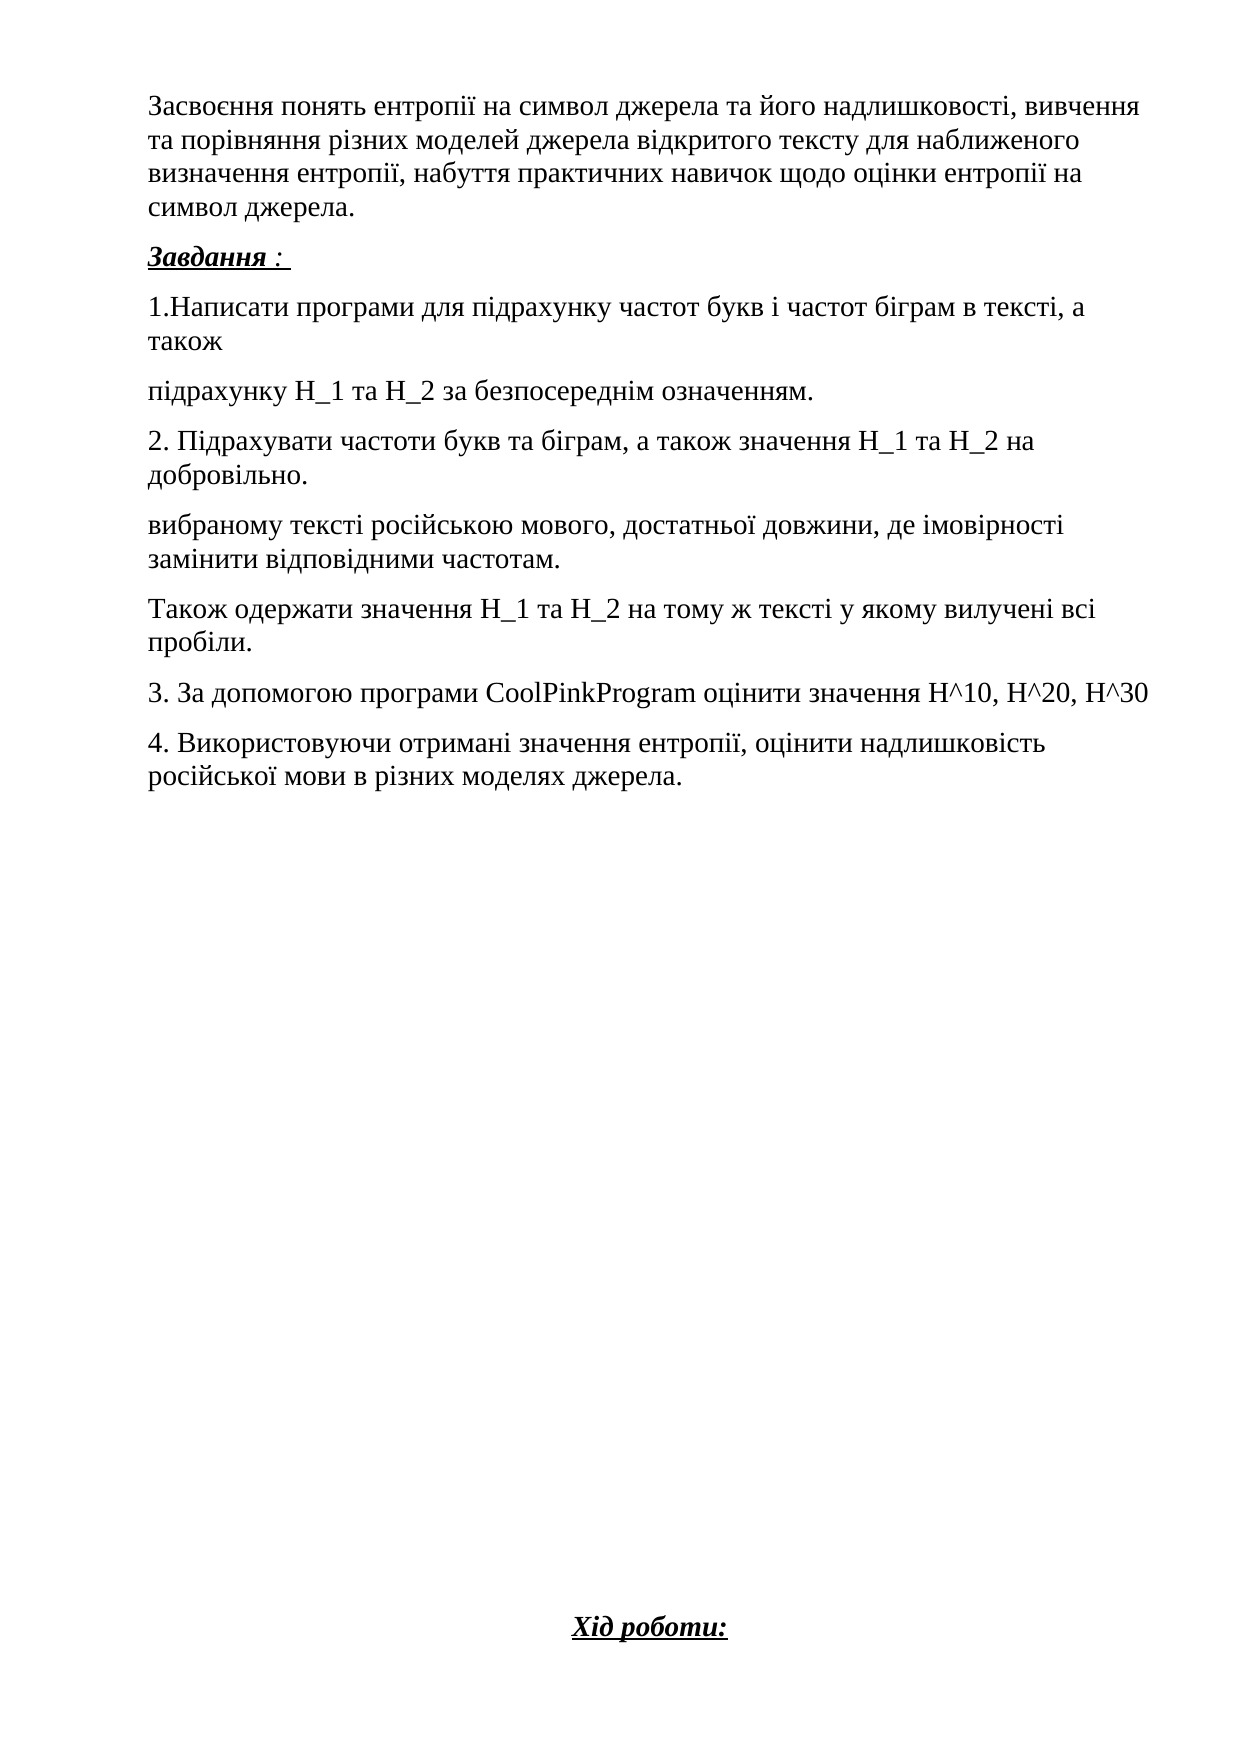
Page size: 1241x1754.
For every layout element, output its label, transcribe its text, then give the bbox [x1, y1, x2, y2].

text 1.Написати програми для підрахунку частот букв і частот біграм в тексті, а також [148, 289, 1152, 357]
text вибраному тексті російською мового, достатньої довжини, де імовірності замінити відповідними частотам. [148, 507, 1152, 574]
text Завдання : [148, 239, 1152, 273]
text 3. За допомогою програми CoolPinkProgram оцінити значення H^10, H^20, H^30 [148, 675, 1152, 708]
text Також одержати значення Н_1 та Н_2 на тому ж тексті у якому вилучені всі пробіли. [148, 591, 1152, 658]
text 4. Використовуючи отримані значення ентропії, оцінити надлишковість російської мови в різних моделях джерела. [148, 725, 1152, 792]
text 2. Підрахувати частоти букв та біграм, а також значення Н_1 та Н_2 на добровільно. [148, 423, 1152, 491]
text Хід роботи: [148, 1609, 1152, 1642]
text Засвоєння понять ентропії на символ джерела та його надлишковості, вивчення та порівняння різних моделей джерела відкритого тексту для наближеного визначення ентропії, набуття практичних навичок щодо оцінки ентропії на символ джерела. [148, 88, 1152, 223]
text підрахунку Н_1 та Н_2 за безпосереднім означенням. [148, 373, 1152, 407]
